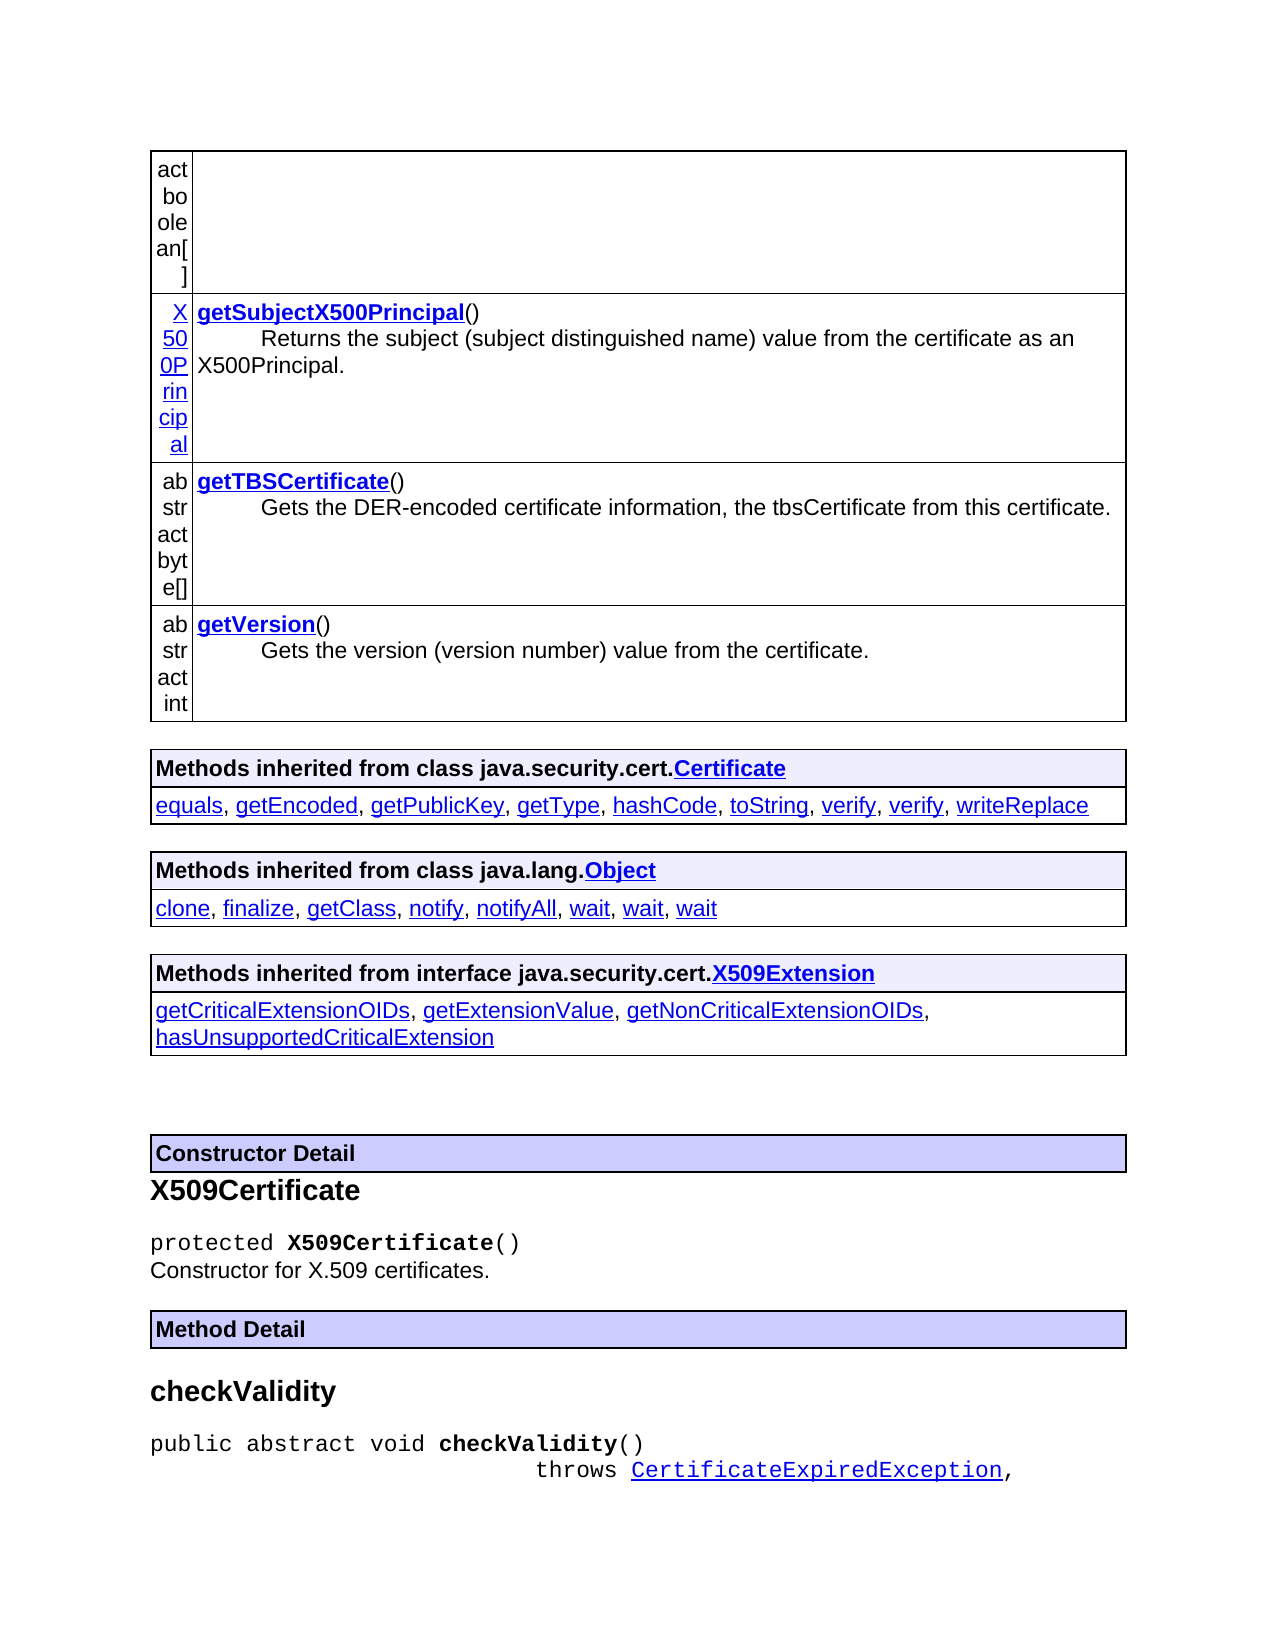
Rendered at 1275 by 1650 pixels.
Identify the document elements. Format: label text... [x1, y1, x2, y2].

table_cell getCriticalExtensionOIDs, getExtensionValue, getNonCriticalExtensionOIDs, hasUnsupportedCriticalExtension [152, 993, 1125, 1055]
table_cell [193, 152, 1125, 293]
table_header Method Detail [152, 1312, 1125, 1347]
table_header Constructor Detail [152, 1136, 1125, 1171]
subtitle X509Certificate [150, 1173, 1125, 1206]
table_cell equals, getEncoded, getPublicKey, getType, hashCode, toString, verify, verify, writeReplace [152, 788, 1125, 823]
table_cell abstract boolean[] [152, 152, 192, 293]
text Constructor for X.509 certificates. [150, 1257, 1125, 1284]
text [150, 1432, 1125, 1484]
table_header Methods inherited from interface java.security.cert.X509Extension [152, 955, 1125, 991]
table_cell abstract int [152, 606, 192, 721]
table_header Methods inherited from class java.security.cert.Certificate [152, 750, 1125, 786]
table_header Methods inherited from class java.lang.Object [152, 853, 1125, 888]
table_cell abstract byte[] [152, 463, 192, 604]
text protected X509Certificate() [150, 1231, 1125, 1257]
table_cell X500Principal [152, 294, 192, 462]
table_cell getSubjectX500Principal() Returns the subject (subject distinguished name) value from the certificate as an X500Principal. [193, 294, 1125, 462]
table_cell clone, finalize, getClass, notify, notifyAll, wait, wait, wait [152, 890, 1125, 926]
table_cell getVersion() Gets the version (version number) value from the certificate. [193, 606, 1125, 721]
table_cell getTBSCertificate() Gets the DER-encoded certificate information, the tbsCertificate from this certificate. [193, 463, 1125, 604]
subtitle checkValidity [150, 1374, 1125, 1407]
